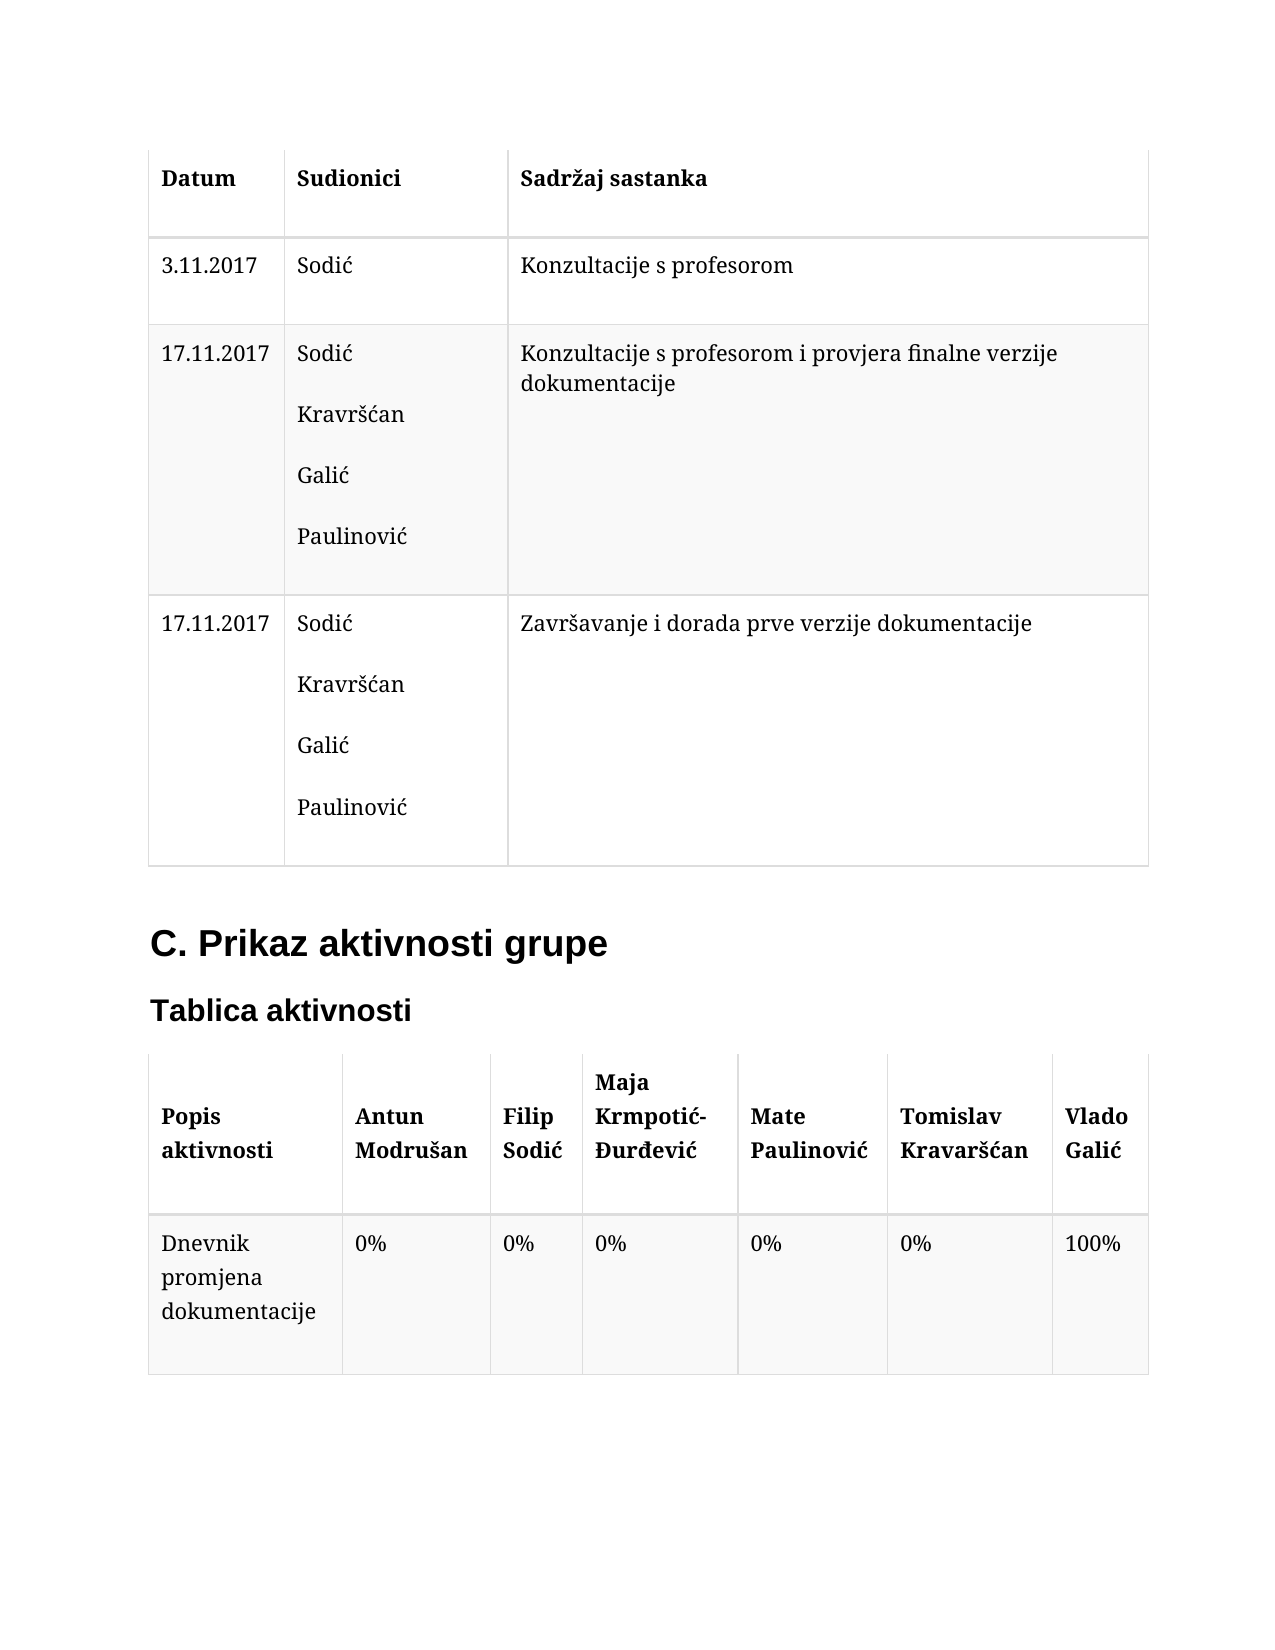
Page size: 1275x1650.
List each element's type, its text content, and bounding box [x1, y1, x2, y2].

table_cell 0% [491, 1216, 582, 1374]
table_header Vlado Galić [1053, 1054, 1148, 1212]
table_cell 0% [739, 1216, 887, 1374]
table_header Maja Krmpotić-Đurđević [583, 1054, 737, 1212]
table_cell 3.11.2017 [149, 239, 284, 324]
table_cell 0% [343, 1216, 490, 1374]
table_cell Sodić [285, 239, 507, 324]
table_header Popis aktivnosti [149, 1054, 342, 1212]
table_cell Konzultacije s profesorom [509, 239, 1148, 324]
table_cell Konzultacije s profesorom i provjera finalne verzije dokumentacije [509, 325, 1148, 594]
table_cell 0% [583, 1216, 737, 1374]
table_header Sadržaj sastanka [509, 150, 1148, 236]
table_cell Sodić Kravršćan Galić Paulinović [285, 325, 507, 594]
table_header Sudionici [285, 150, 507, 236]
table_header Tomislav Kravaršćan [888, 1054, 1052, 1212]
table_header Filip Sodić [491, 1054, 582, 1212]
table_cell Dnevnik promjena dokumentacije [149, 1216, 342, 1374]
table_cell 100% [1053, 1216, 1148, 1374]
table_header Antun Modrušan [343, 1054, 490, 1212]
table_header Mate Paulinović [739, 1054, 887, 1212]
text C. Prikaz aktivnosti grupe [150, 922, 1125, 965]
text Tablica aktivnosti [150, 992, 1125, 1028]
table_cell 17.11.2017 [149, 325, 284, 594]
table_cell 17.11.2017 [149, 596, 284, 865]
table_cell 0% [888, 1216, 1052, 1374]
table_cell Završavanje i dorada prve verzije dokumentacije [509, 596, 1148, 865]
table_header Datum [149, 150, 284, 236]
table_cell Sodić Kravršćan Galić Paulinović [285, 596, 507, 865]
